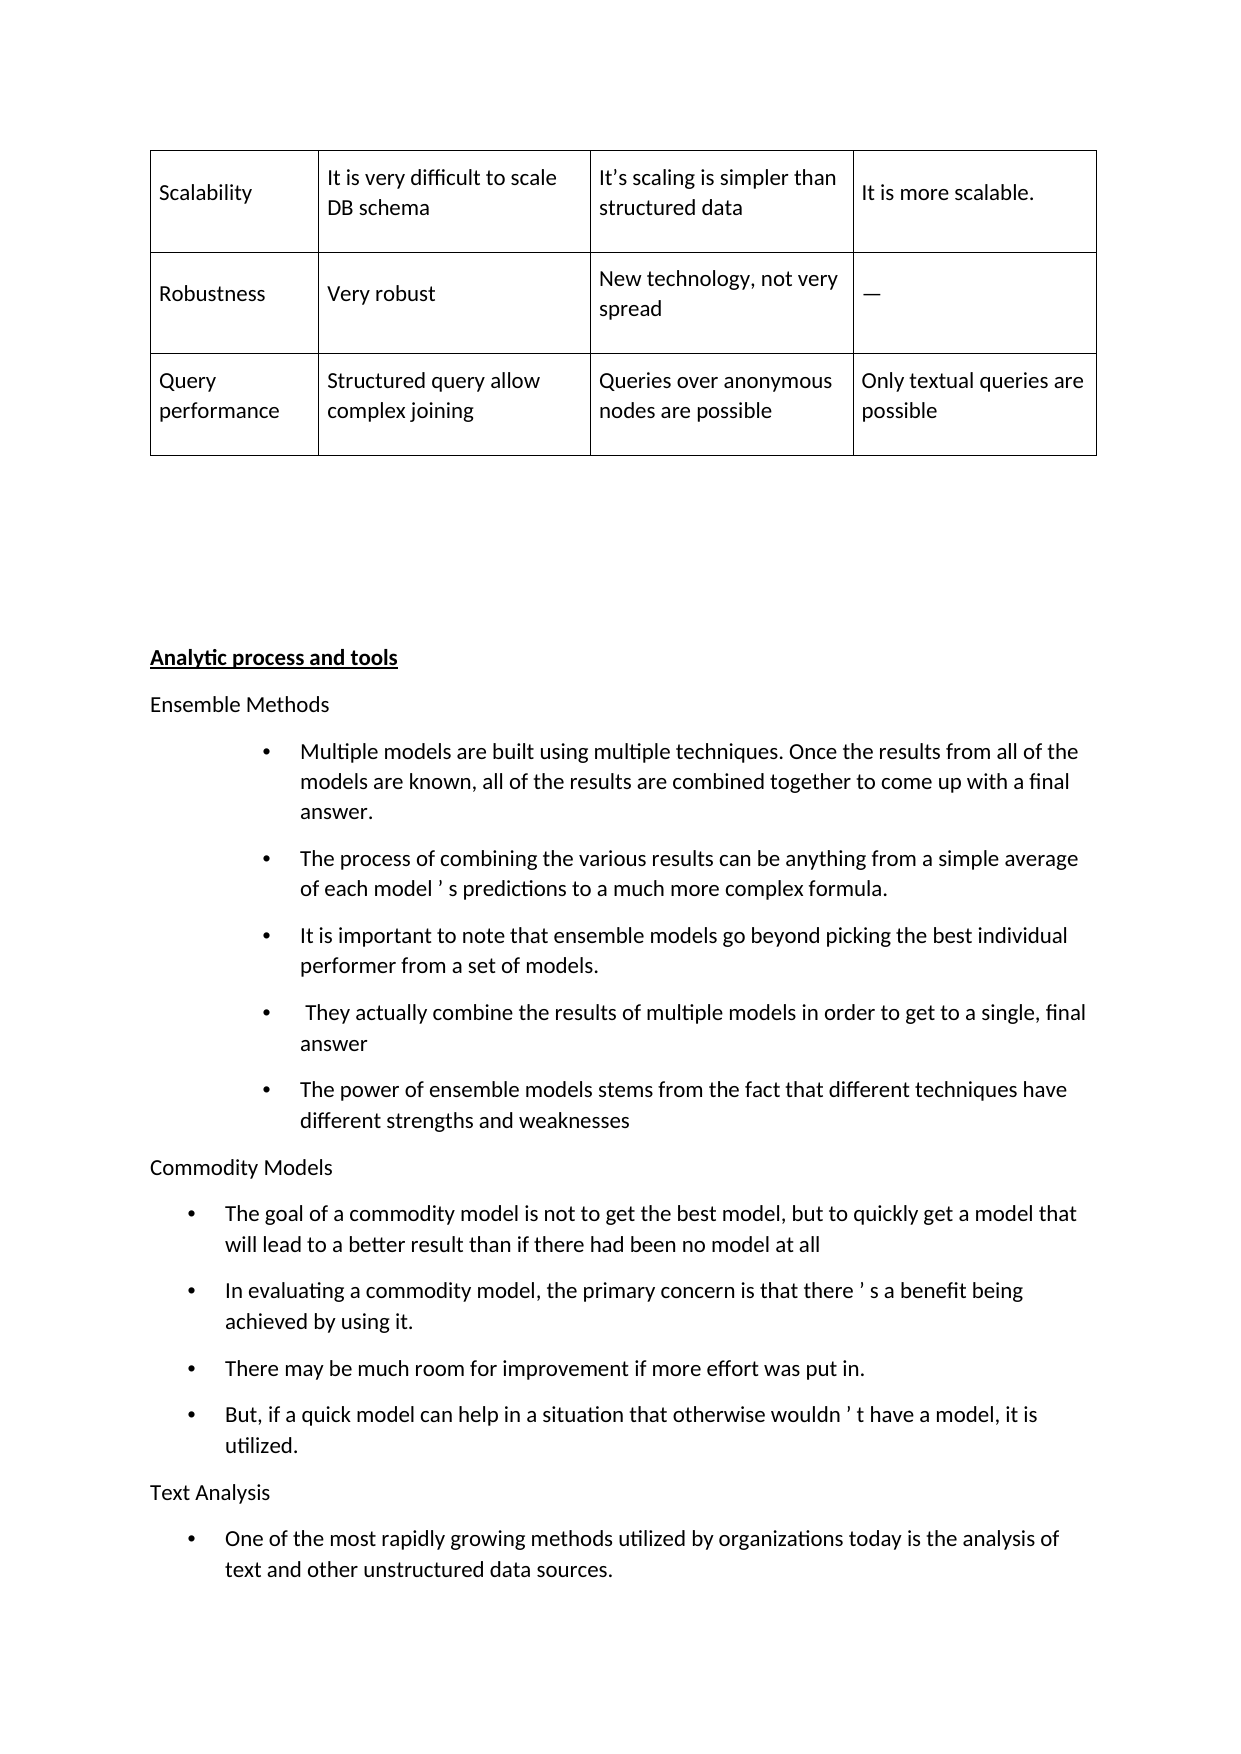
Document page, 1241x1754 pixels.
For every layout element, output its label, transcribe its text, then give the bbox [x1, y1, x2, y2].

text Ensemble Methods [150, 690, 1090, 718]
list There may be much room for improvement if more effort was put in. [187, 1354, 1090, 1382]
text Analytic process and tools [150, 643, 1090, 671]
list They actually combine the results of multiple models in order to get to a single, final answer [262, 998, 1090, 1057]
table_cell Structured query allow complex joining [319, 354, 590, 455]
table_cell Queries over anonymous nodes are possible [591, 354, 853, 455]
list The process of combining the various results can be anything from a simple average of each model ’ s predictions to a much more complex formula. [262, 844, 1090, 902]
table_cell It’s scaling is simpler than structured data [591, 151, 853, 252]
text Commodity Models [150, 1153, 1090, 1181]
table_cell — [854, 253, 1096, 353]
list But, if a quick model can help in a situation that otherwise wouldn ’ t have a model, it is utilized. [187, 1401, 1090, 1459]
table_cell It is very difficult to scale DB schema [319, 151, 590, 252]
list In evaluating a commodity model, the primary concern is that there ’ s a benefit being achieved by using it. [187, 1277, 1090, 1335]
list It is important to note that ensemble models go beyond picking the best individual performer from a set of models. [262, 921, 1090, 979]
table_cell Scalability [151, 151, 318, 252]
list The goal of a commodity model is not to get the best model, but to quickly get a model that will lead to a better result than if there had been no model at all [187, 1199, 1090, 1258]
list One of the most rapidly growing methods utilized by organizations today is the analysis of text and other unstructured data sources. [187, 1524, 1090, 1583]
list Multiple models are built using multiple techniques. Once the results from all of the models are known, all of the results are combined together to come up with a final answer. [262, 737, 1090, 825]
table_cell Only textual queries are possible [854, 354, 1096, 455]
table_cell New technology, not very spread [591, 253, 853, 353]
text Text Analysis [150, 1478, 1090, 1506]
table_cell Robustness [151, 253, 318, 353]
table_cell Very robust [319, 253, 590, 353]
table_cell Query performance [151, 354, 318, 455]
list The power of ensemble models stems from the fact that different techniques have different strengths and weaknesses [262, 1076, 1090, 1134]
table_cell It is more scalable. [854, 151, 1096, 252]
